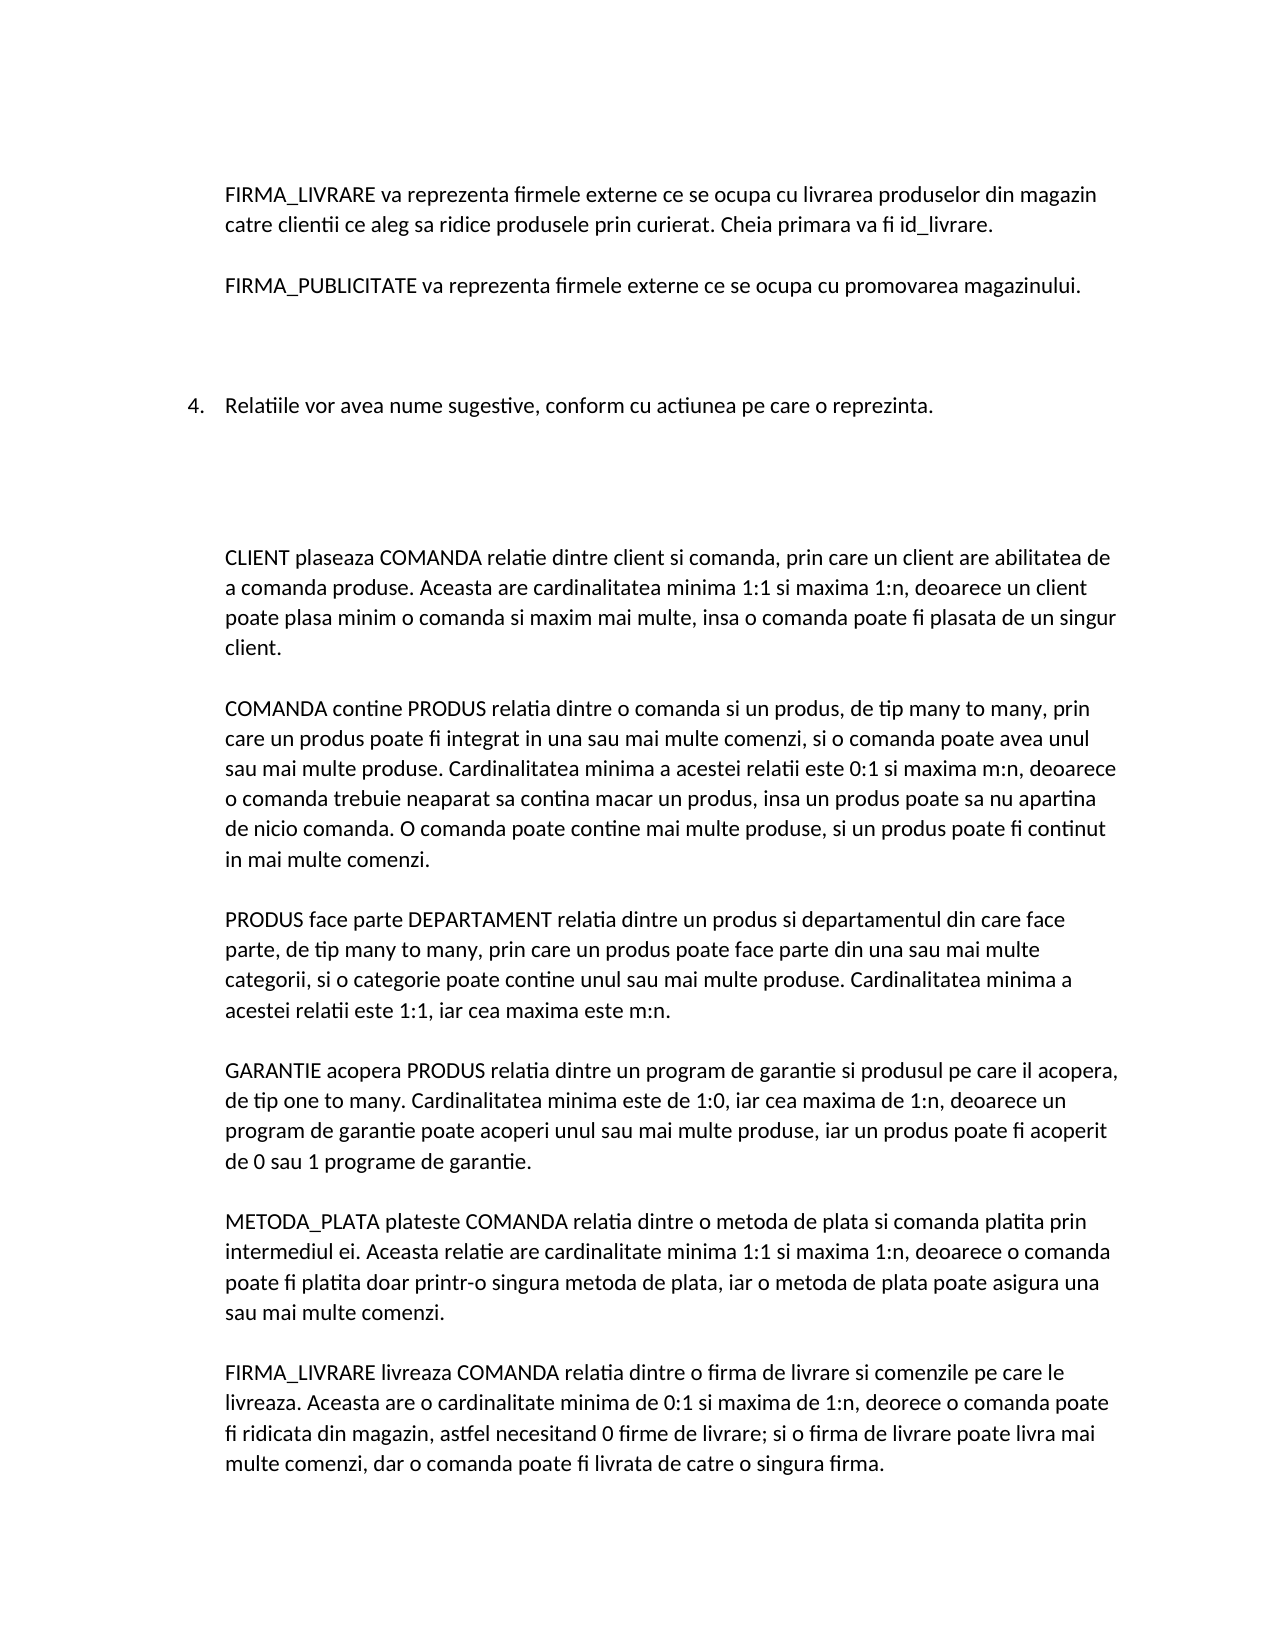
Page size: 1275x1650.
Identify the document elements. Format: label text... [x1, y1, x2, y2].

list GARANTIE acopera PRODUS relatia dintre un program de garantie si produsul pe care il acopera, de tip one to many. Cardinalitatea minima este de 1:0, iar cea maxima de 1:n, deoarece un program de garantie poate acoperi unul sau mai multe produse, iar un produs poate fi acoperit de 0 sau 1 programe de garantie. [225, 1056, 1125, 1175]
list FIRMA_LIVRARE va reprezenta firmele externe ce se ocupa cu livrarea produselor din magazin catre clientii ce aleg sa ridice produsele prin curierat. Cheia primara va fi id_livrare. [225, 180, 1125, 238]
list Relatiile vor avea nume sugestive, conform cu actiunea pe care o reprezinta. [187, 392, 1125, 420]
list CLIENT plaseaza COMANDA relatie dintre client si comanda, prin care un client are abilitatea de a comanda produse. Aceasta are cardinalitatea minima 1:1 si maxima 1:n, deoarece un client poate plasa minim o comanda si maxim mai multe, insa o comanda poate fi plasata de un singur client. [225, 543, 1125, 661]
list FIRMA_PUBLICITATE va reprezenta firmele externe ce se ocupa cu promovarea magazinului. [225, 271, 1125, 299]
list FIRMA_LIVRARE livreaza COMANDA relatia dintre o firma de livrare si comenzile pe care le livreaza. Aceasta are o cardinalitate minima de 0:1 si maxima de 1:n, deorece o comanda poate fi ridicata din magazin, astfel necesitand 0 firme de livrare; si o firma de livrare poate livra mai multe comenzi, dar o comanda poate fi livrata de catre o singura firma. [225, 1358, 1125, 1477]
list METODA_PLATA plateste COMANDA relatia dintre o metoda de plata si comanda platita prin intermediul ei. Aceasta relatie are cardinalitate minima 1:1 si maxima 1:n, deoarece o comanda poate fi platita doar printr-o singura metoda de plata, iar o metoda de plata poate asigura una sau mai multe comenzi. [225, 1207, 1125, 1326]
list COMANDA contine PRODUS relatia dintre o comanda si un produs, de tip many to many, prin care un produs poate fi integrat in una sau mai multe comenzi, si o comanda poate avea unul sau mai multe produse. Cardinalitatea minima a acestei relatii este 0:1 si maxima m:n, deoarece o comanda trebuie neaparat sa contina macar un produs, insa un produs poate sa nu apartina de nicio comanda. O comanda poate contine mai multe produse, si un produs poate fi continut in mai multe comenzi. [225, 694, 1125, 873]
list PRODUS face parte DEPARTAMENT relatia dintre un produs si departamentul din care face parte, de tip many to many, prin care un produs poate face parte din una sau mai multe categorii, si o categorie poate contine unul sau mai multe produse. Cardinalitatea minima a acestei relatii este 1:1, iar cea maxima este m:n. [225, 905, 1125, 1024]
